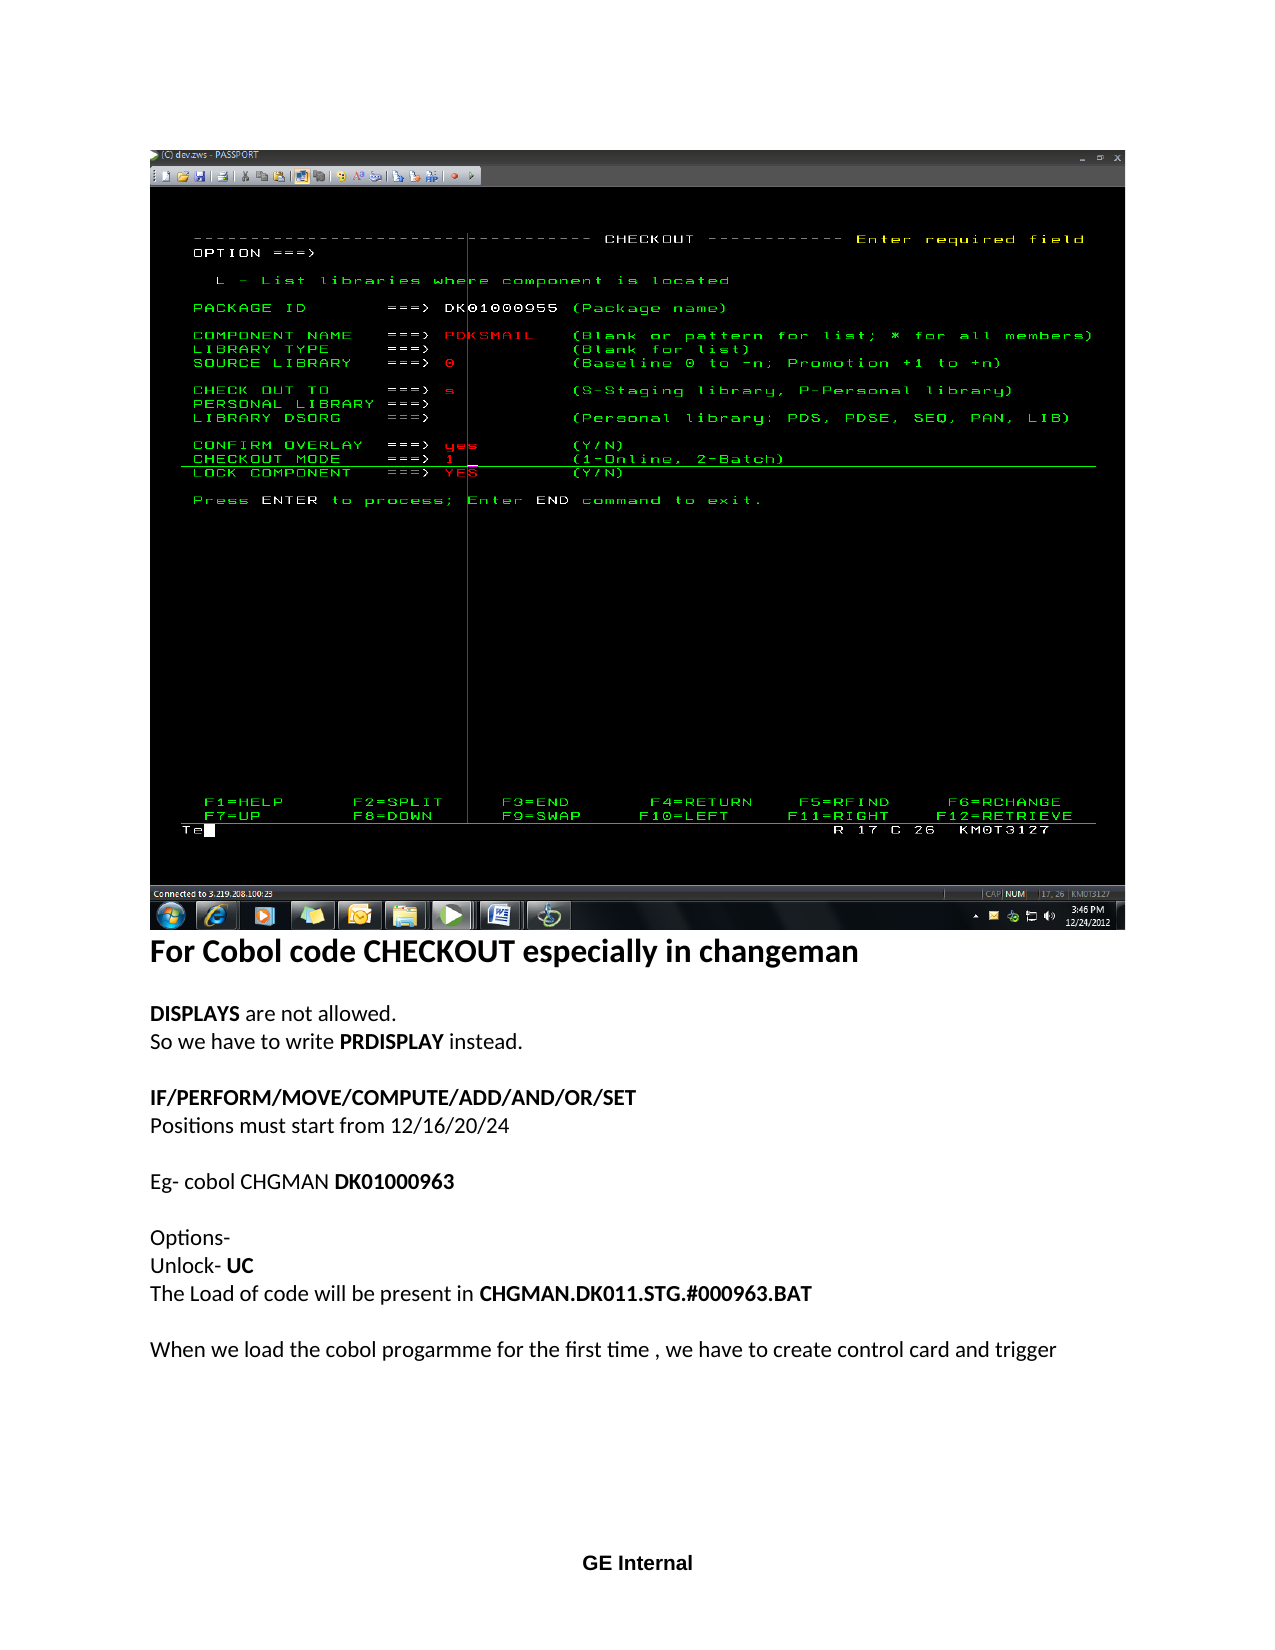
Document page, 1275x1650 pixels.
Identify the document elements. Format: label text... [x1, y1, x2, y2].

text The Load of code will be present in CHGMAN.DK011.STG.#000963.BAT [150, 1279, 1125, 1307]
picture [150, 150, 1125, 930]
text Positions must start from 12/16/20/24 [150, 1111, 1125, 1139]
text Unlock- UC [150, 1251, 1125, 1279]
text IF/PERFORM/MOVE/COMPUTE/ADD/AND/OR/SET [150, 1083, 1125, 1111]
text Eg- cobol CHGMAN DK01000963 [150, 1167, 1125, 1195]
text Displays are not allowed. [150, 999, 1125, 1027]
text So we have to write PRDISPLAY instead. [150, 1027, 1125, 1055]
text For Cobol code CHECKOUT especially in changeman [150, 930, 1125, 971]
text When we load the cobol progarmme for the first time , we have to create control card and trigger [150, 1335, 1125, 1363]
text Options- [150, 1223, 1125, 1251]
